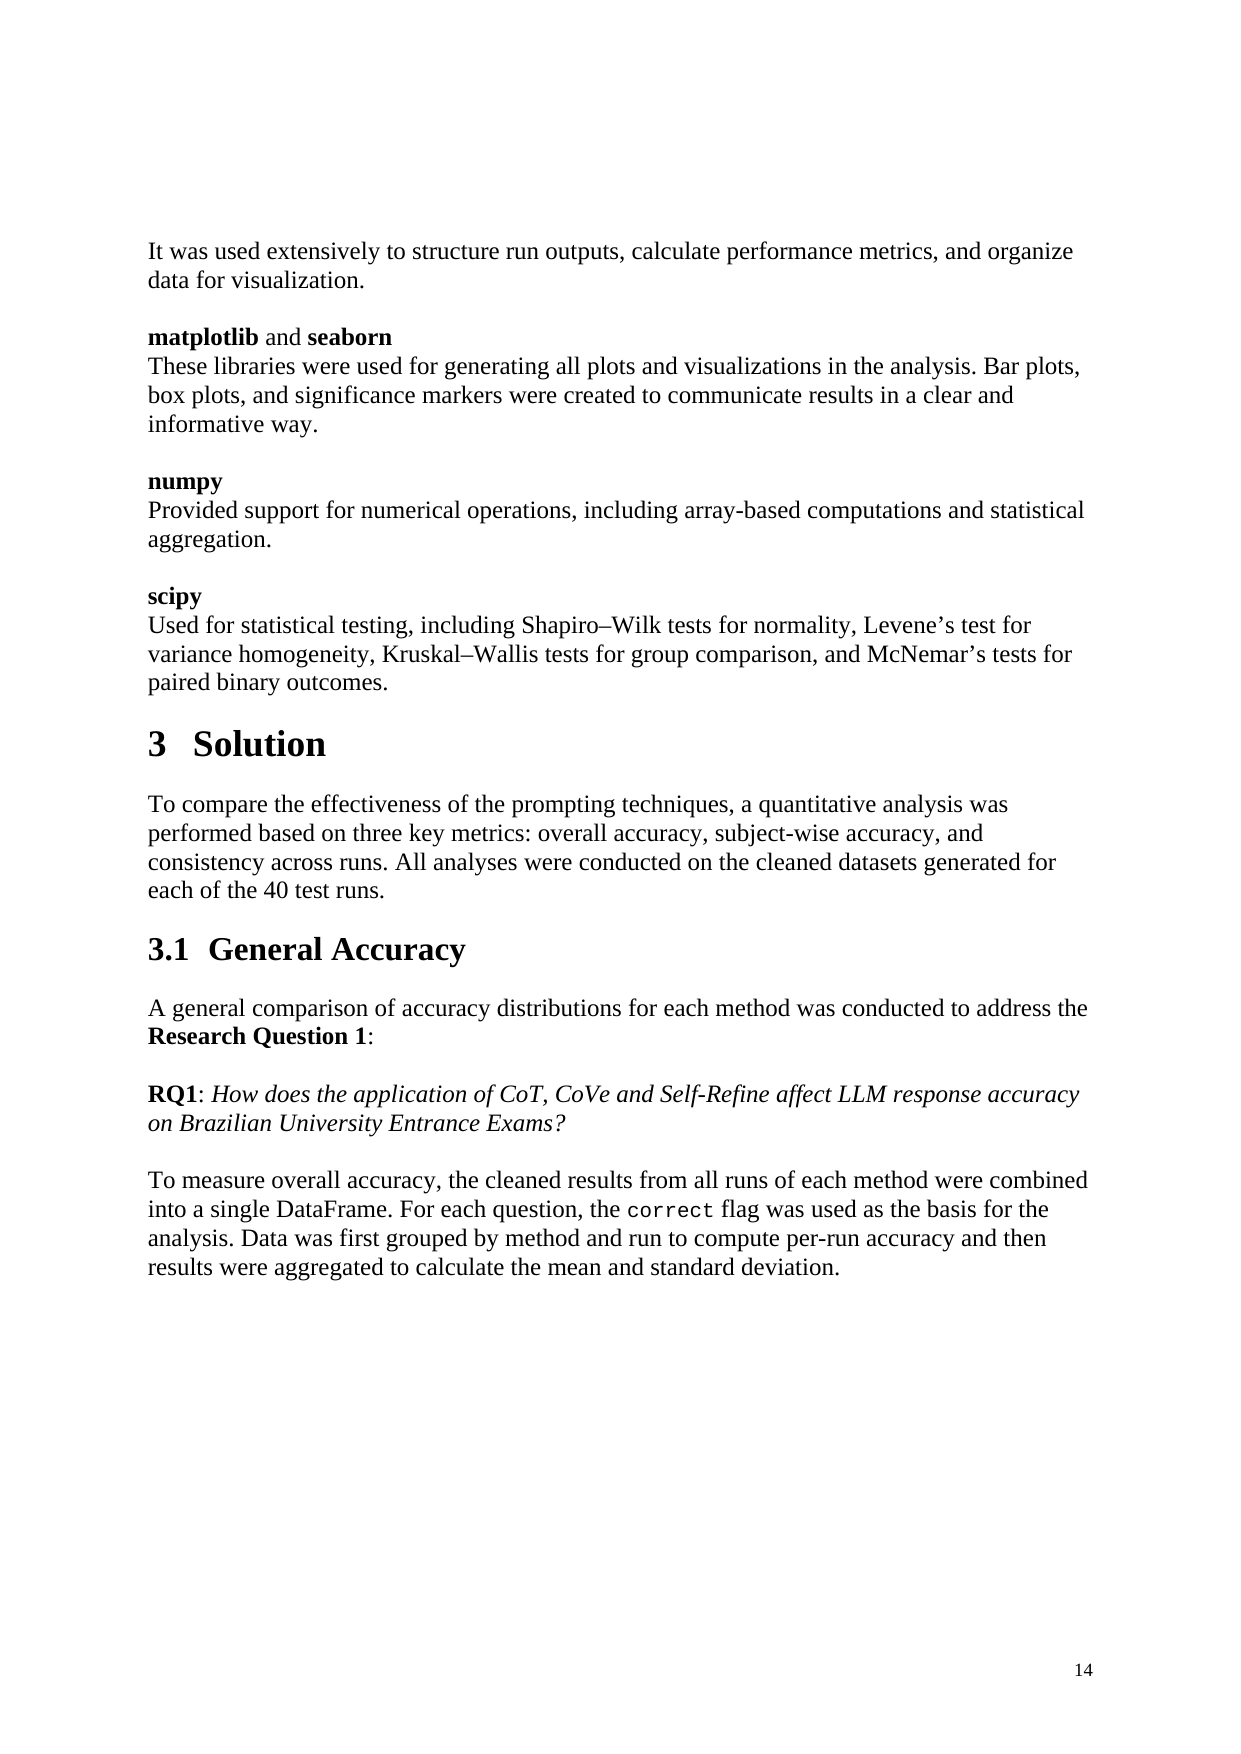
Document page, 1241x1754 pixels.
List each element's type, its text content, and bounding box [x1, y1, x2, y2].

subtitle General Accuracy [148, 929, 1092, 968]
text To measure overall accuracy, the cleaned results from all runs of each method were combined into a single DataFrame. For each question, the correct flag was used as the basis for the analysis. Data was first grouped by method and run to compute per-run accuracy and then results were aggregated to calculate the mean and standard deviation. [148, 1165, 1092, 1281]
text scipy Used for statistical testing, including Shapiro–Wilk tests for normality, Levene’s test for variance homogeneity, Kruskal–Wallis tests for group comparison, and McNemar’s tests for paired binary outcomes. [148, 581, 1092, 696]
text numpy Provided support for numerical operations, including array-based computations and statistical aggregation. [148, 466, 1092, 552]
text A general comparison of accuracy distributions for each method was conducted to address the Research Question 1: [148, 993, 1092, 1050]
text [148, 236, 1092, 294]
text RQ1: How does the application of CoT, CoVe and Self-Refine affect LLM response accuracy on Brazilian University Entrance Exams? [148, 1079, 1092, 1136]
text To compare the effectiveness of the prompting techniques, a quantitative analysis was performed based on three key metrics: overall accuracy, subject-wise accuracy, and consistency across runs. All analyses were conducted on the cleaned datasets generated for each of the 40 test runs. [148, 789, 1092, 904]
text matplotlib and seaborn These libraries were used for generating all plots and visualizations in the analysis. Bar plots, box plots, and significance markers were created to communicate results in a clear and informative way. [148, 322, 1092, 437]
subtitle Solution [148, 721, 1092, 764]
